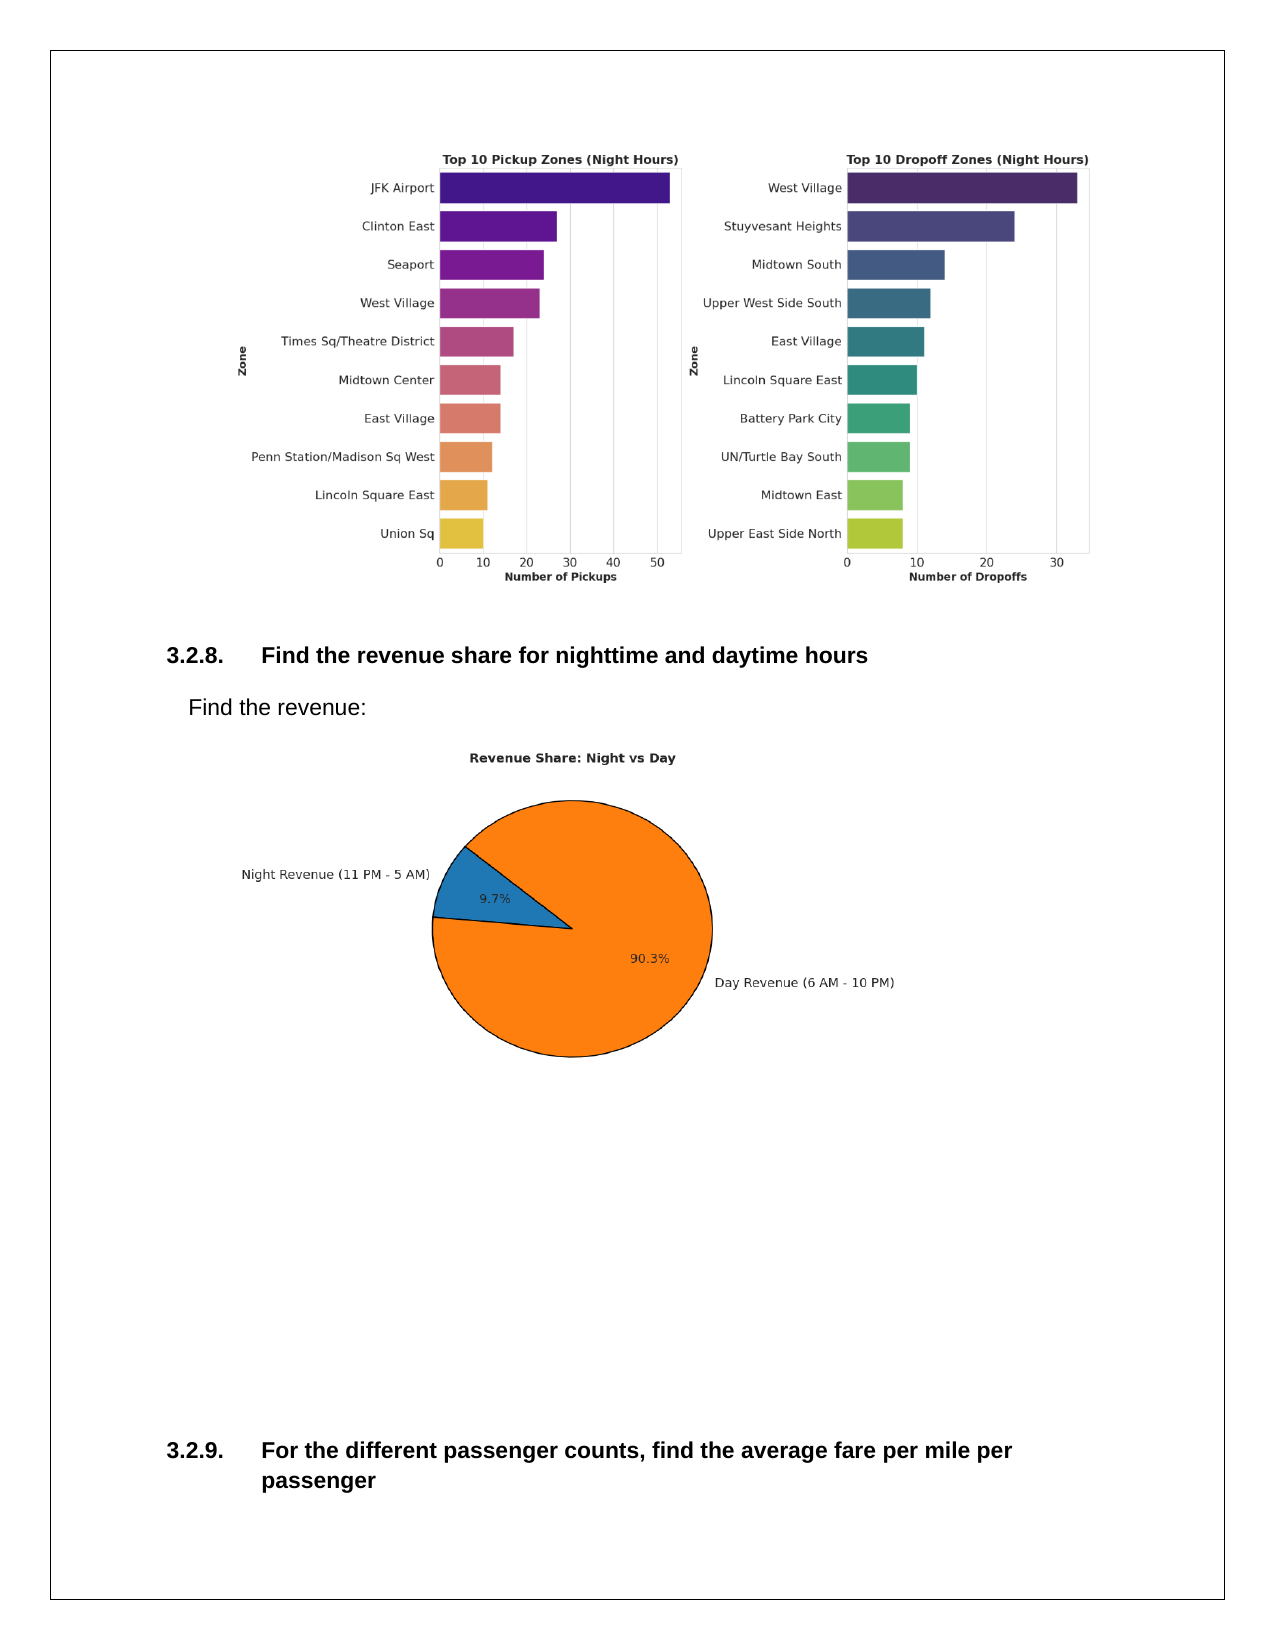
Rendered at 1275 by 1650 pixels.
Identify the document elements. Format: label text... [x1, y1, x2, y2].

list For the different passenger counts, find the average fare per mile per passenger [224, 1437, 1125, 1493]
picture [232, 744, 903, 1097]
list Find the revenue share for nighttime and daytime hours [224, 642, 1125, 669]
text Find the revenue: [150, 693, 1125, 720]
picture [232, 150, 1094, 588]
